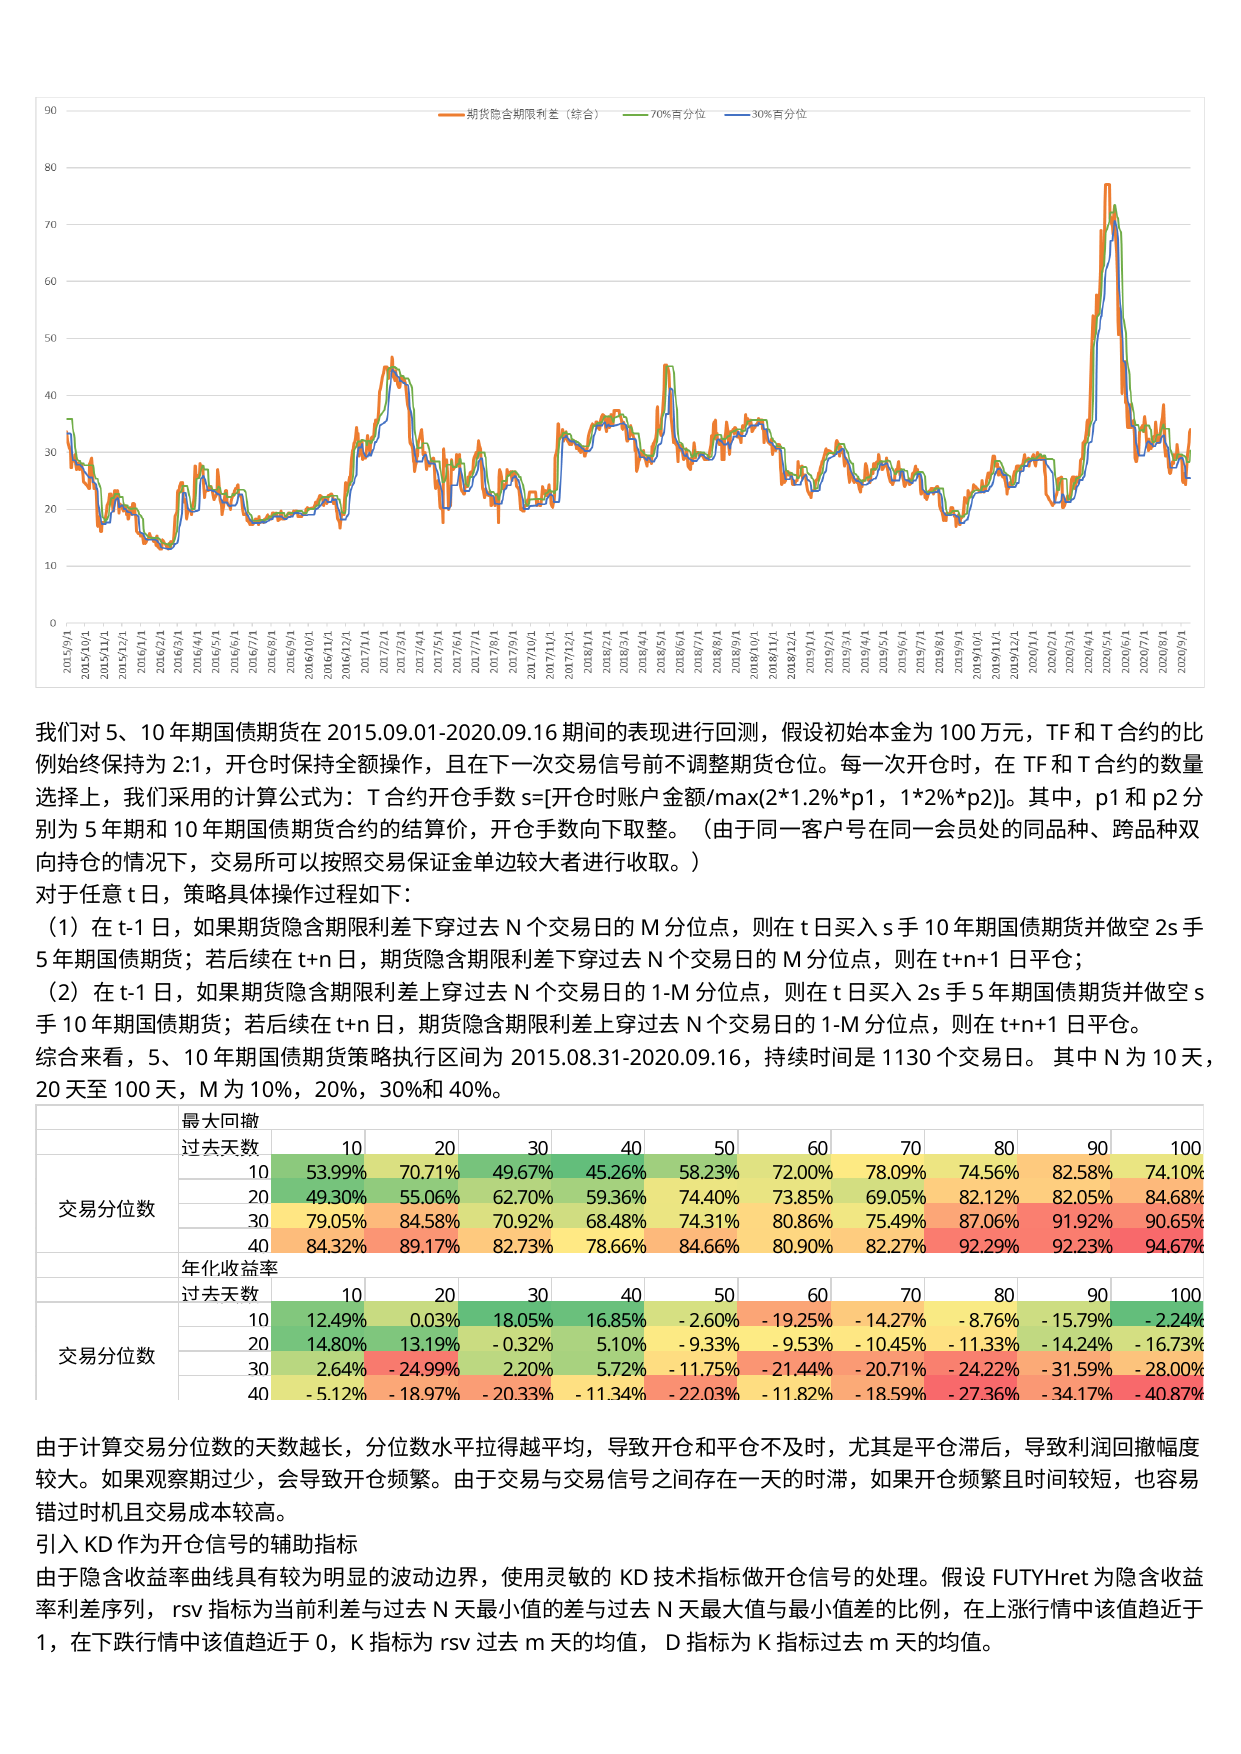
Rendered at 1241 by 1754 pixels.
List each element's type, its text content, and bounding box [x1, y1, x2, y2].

text （2）在t-1日，如果期货隐含期限利差上穿过去N个交易日的1-M分位点，则在t日买入2s手5年期国债期货并做空s 手10年期国债期货；若后续在t+n日，期货隐含期限利差上穿过去 N个交易日的1-M分位点，则在 t+n+1 日平仓。 [35, 974, 1205, 1039]
text 引入KD作为开仓信号的辅助指标 [35, 1527, 1205, 1559]
text 对于任意t日，策略具体操作过程如下： [35, 877, 1205, 909]
text 由于隐含收益率曲线具有较为明显的波动边界，使用灵敏的KD技术指标做开仓信号的处理。假设FUTYHret为隐含收益率利差序列， rsv 指标为当前利差与过去 N 天最小值的差与过去 N 天最大值与最小值差的比例，在上涨行情中该值趋近于 1，在下跌行情中该值趋近于 0，K 指标为 rsv 过去 m 天的均值， D 指标为 K 指标过去 m 天的均值。 [35, 1559, 1205, 1657]
text 由于计算交易分位数的天数越长，分位数水平拉得越平均，导致开仓和平仓不及时，尤其是平仓滞后，导致利润回撤幅度较大。如果观察期过少，会导致开仓频繁。由于交易与交易信号之间存在一天的时滞，如果开仓频繁且时间较短，也容易错过时机且交易成本较高。 [35, 1429, 1205, 1527]
picture [35, 97, 1205, 688]
text 我们对5、10年期国债期货在2015.09.01-2020.09.16期间的表现进行回测，假设初始本金为100万元，TF和T合约的比例始终保持为2:1，开仓时保持全额操作，且在下一次交易信号前不调整期货仓位。每一次开仓时，在TF和T合约的数量选择上，我们采用的计算公式为：T合约开仓手数s=[开仓时账户金额/max(2*1.2%*p1，1*2%*p2)]。其中，p1和p2分别为5年期和10年期国债期货合约的结算价，开仓手数向下取整。（由于同一客户号在同一会员处的同品种、跨品种双向持仓的情况下，交易所可以按照交易保证金单边较大者进行收取。） [35, 714, 1205, 877]
text 综合来看，5、10年期国债期货策略执行区间为 2015.08.31-2020.09.16，持续时间是1130个交易日。 其中N为10天，20天至100天，M为10%，20%，30%和40%。 [35, 1039, 1205, 1104]
text （1）在t-1日，如果期货隐含期限利差下穿过去N个交易日的M分位点，则在t日买入s手10年期国债期货并做空2s手5年期国债期货；若后续在 t+n日，期货隐含期限利差下穿过去N个交易日的 M分位点，则在 t+n+1 日平仓； [35, 909, 1205, 974]
